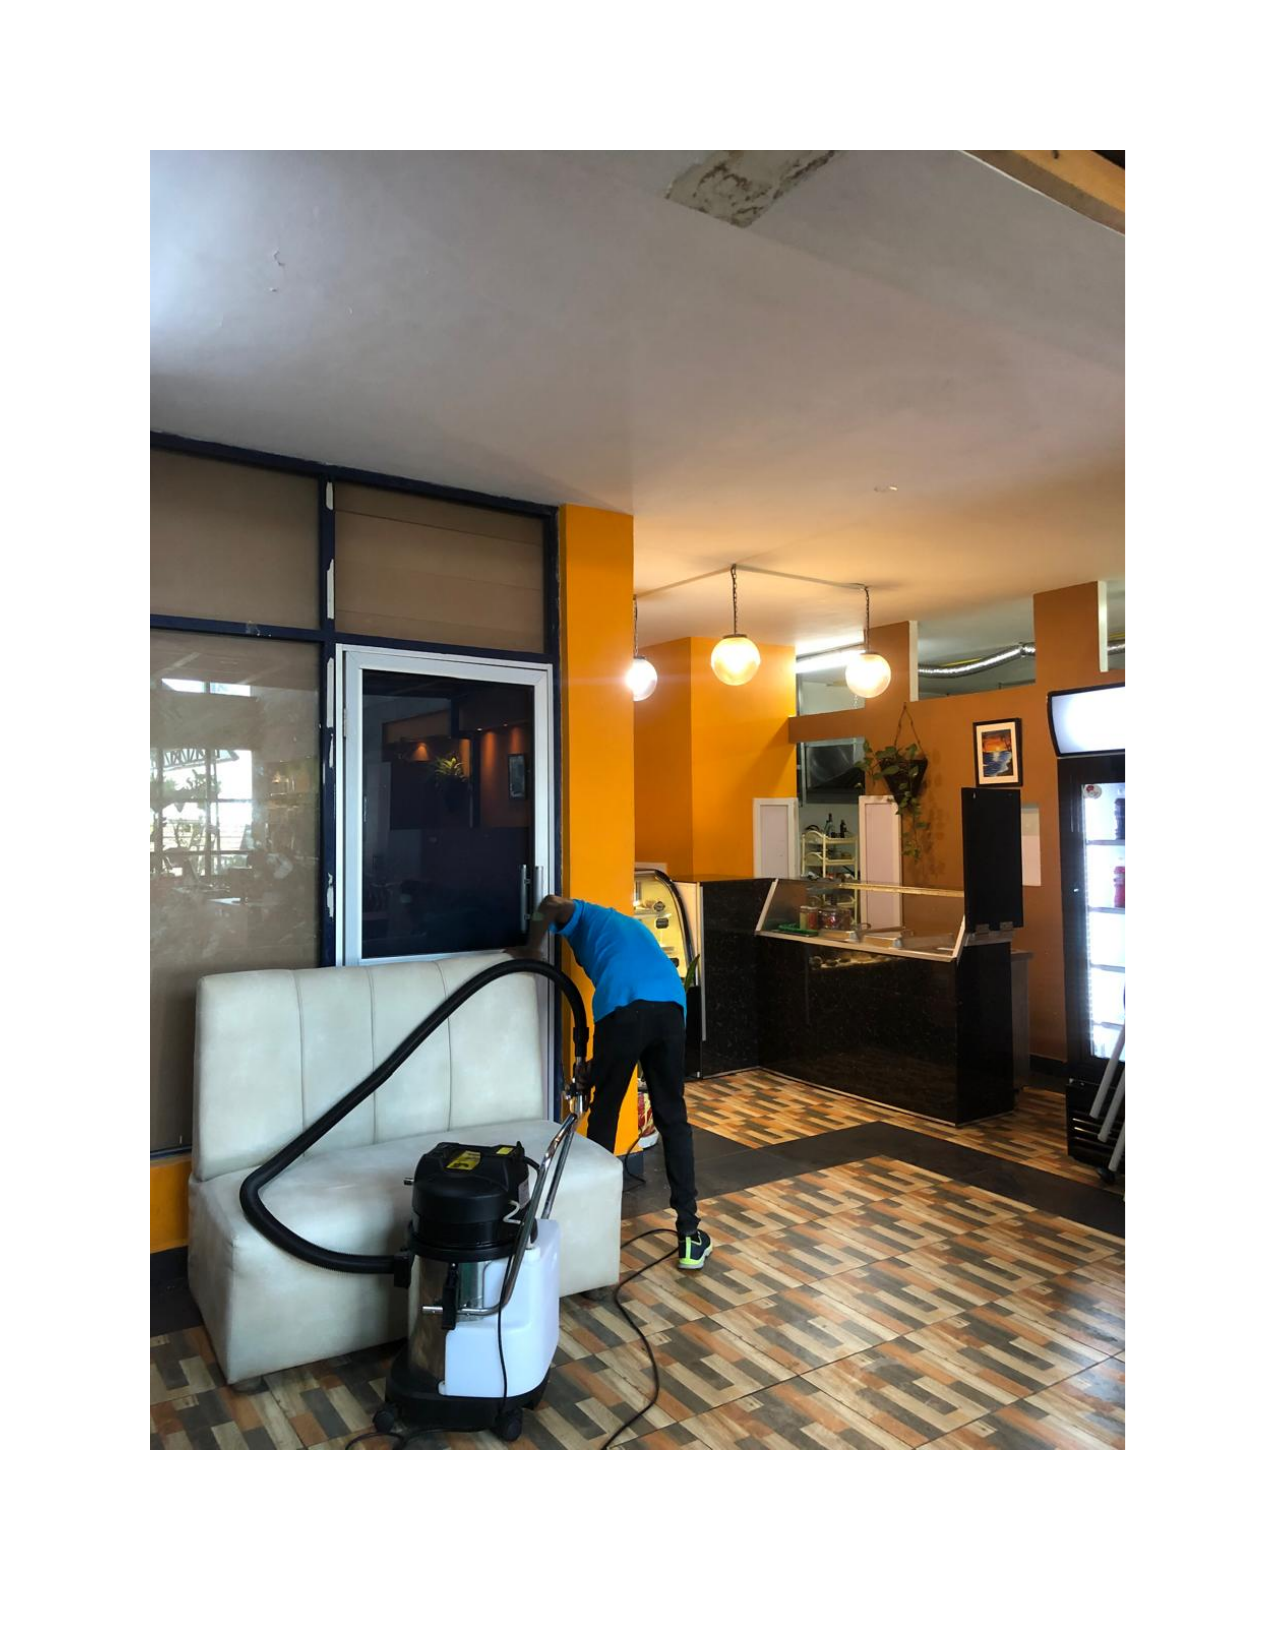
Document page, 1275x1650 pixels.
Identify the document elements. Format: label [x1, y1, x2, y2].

picture [150, 150, 1125, 1450]
